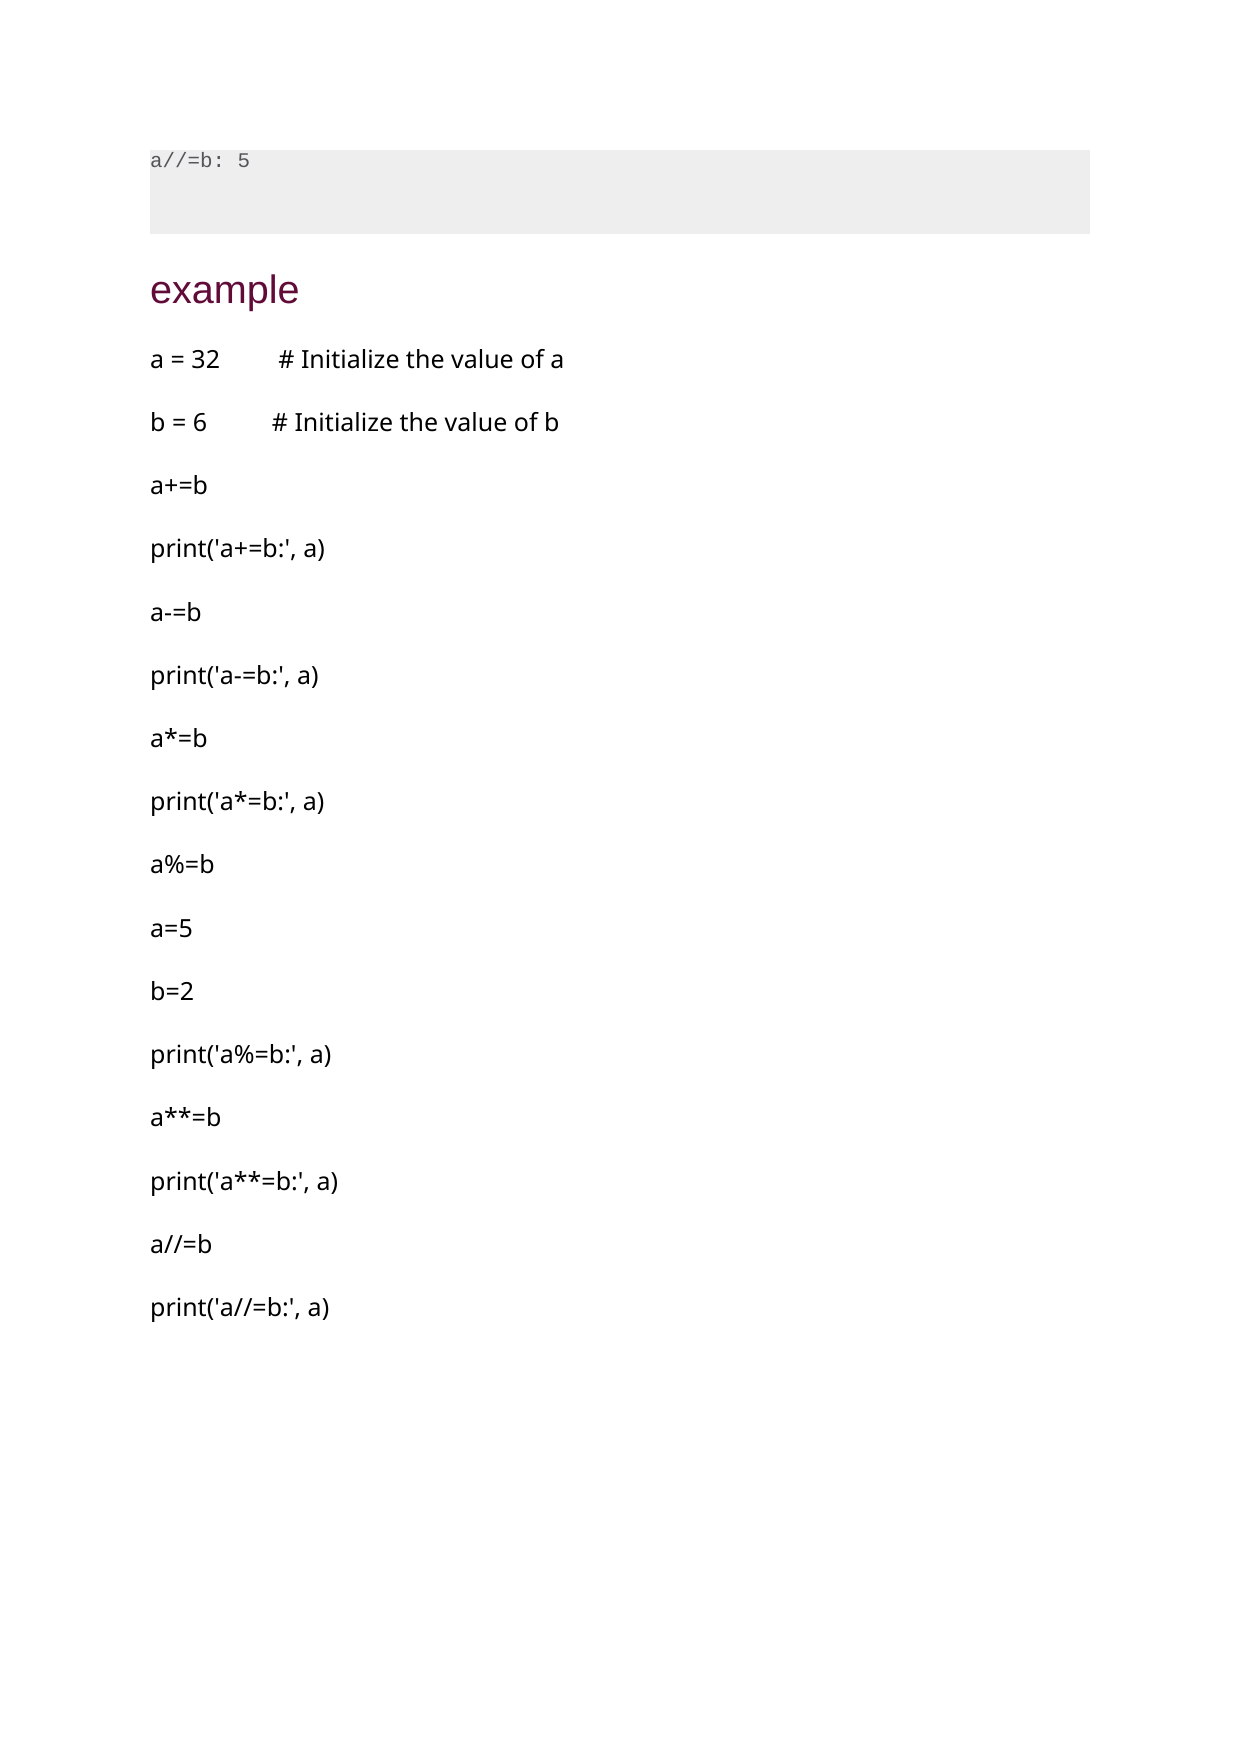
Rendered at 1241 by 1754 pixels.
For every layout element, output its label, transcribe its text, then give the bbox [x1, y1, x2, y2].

text a*=b [150, 721, 1090, 755]
text print('a+=b:', a) [150, 531, 1090, 565]
text print('a%=b:', a) [150, 1037, 1090, 1071]
text print('a//=b:', a) [150, 1290, 1090, 1324]
text print('a-=b:', a) [150, 657, 1090, 692]
text b=2 [150, 974, 1090, 1008]
text a=5 [150, 910, 1090, 944]
text example [150, 267, 1090, 312]
text a-=b [150, 594, 1090, 628]
text b = 6 # Initialize the value of b [150, 404, 1090, 439]
text a//=b: 5 [150, 150, 1090, 174]
text a = 32 # Initialize the value of a [150, 341, 1090, 375]
text a+=b [150, 468, 1090, 502]
text a//=b [150, 1227, 1090, 1261]
text print('a*=b:', a) [150, 784, 1090, 818]
text a%=b [150, 847, 1090, 881]
text a**=b [150, 1100, 1090, 1134]
text print('a**=b:', a) [150, 1163, 1090, 1197]
